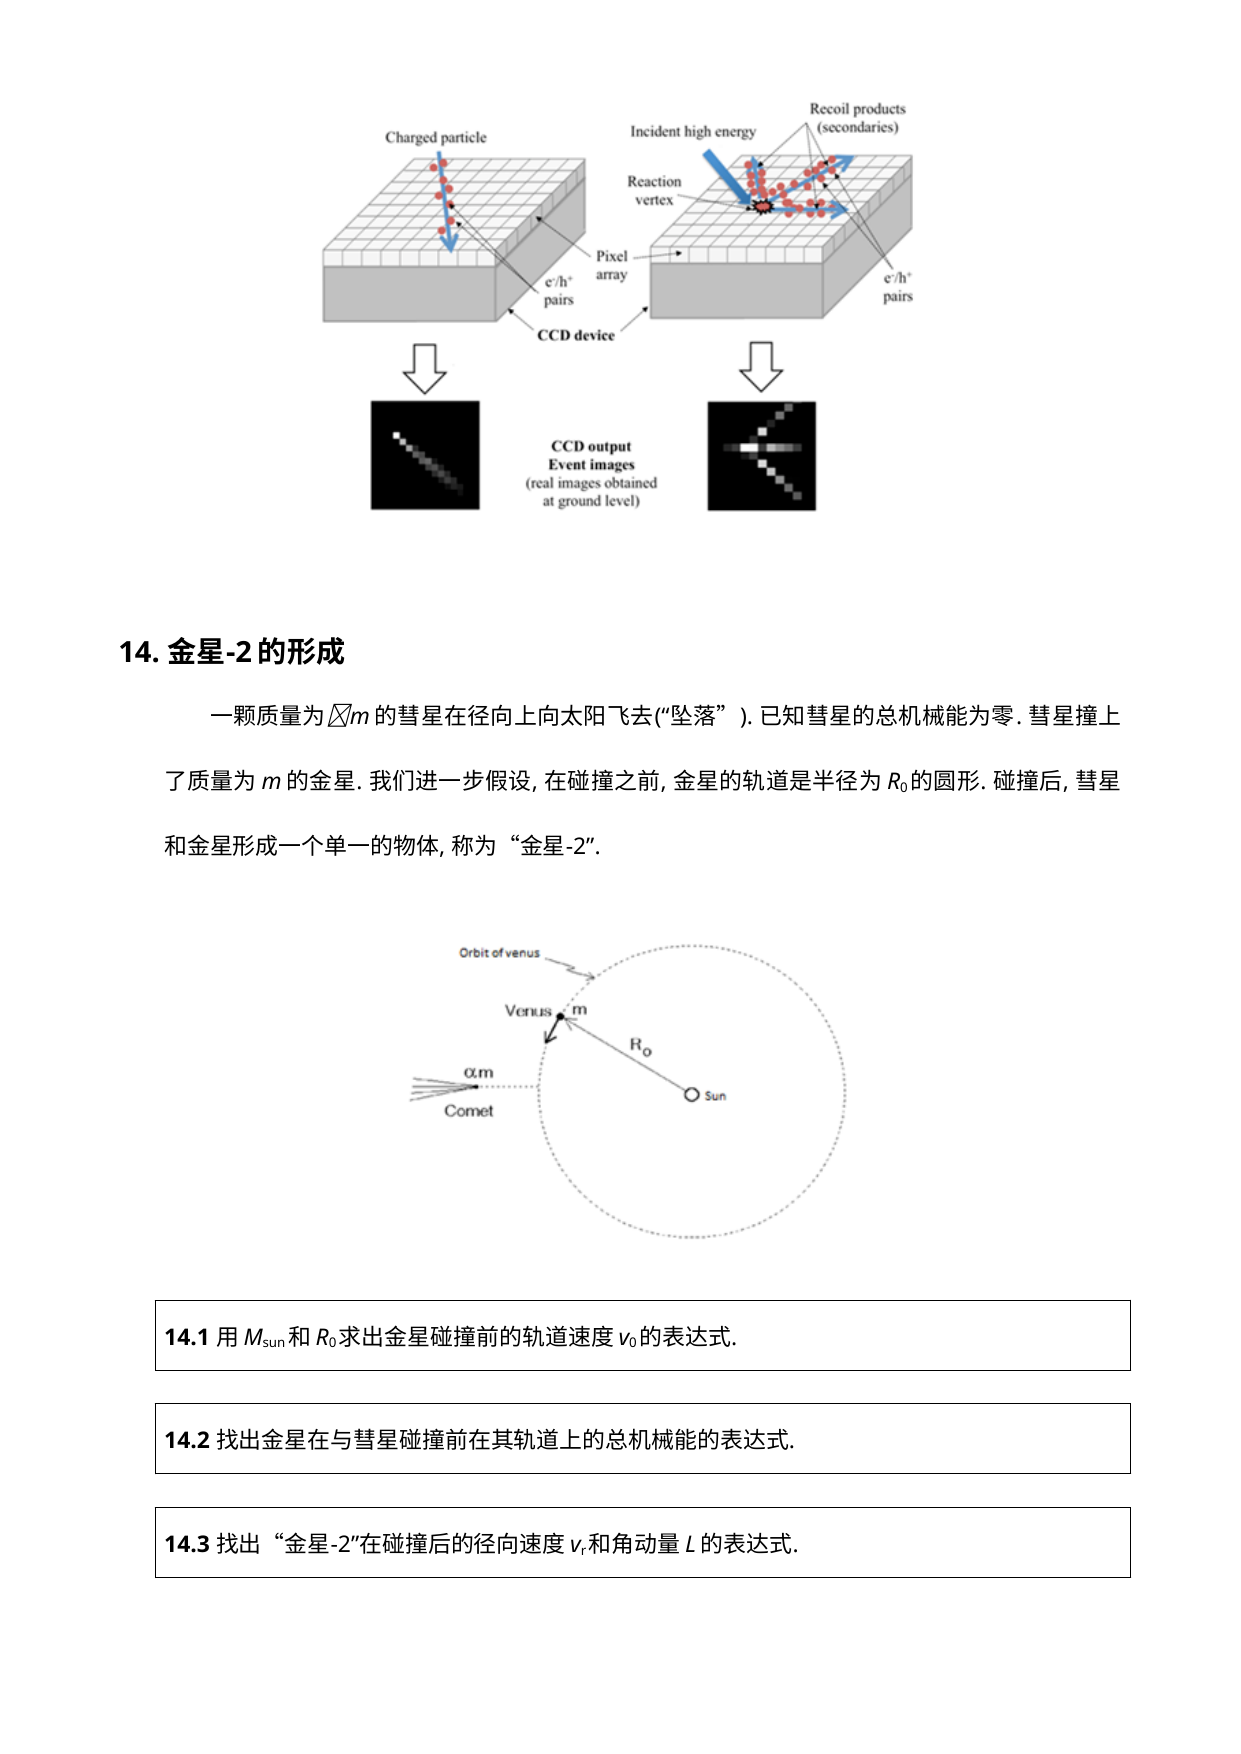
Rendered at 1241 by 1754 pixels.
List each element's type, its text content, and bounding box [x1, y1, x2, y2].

text 14.2 找出金星在与彗星碰撞前在其轨道上的总机械能的表达式. [156, 1404, 1130, 1473]
text 14. 金星-2的形成 [118, 617, 1122, 682]
text 14.3 找出“金星-2”在碰撞后的径向速度vr和角动量L的表达式. [156, 1508, 1130, 1577]
text 14.1 用Msun和R0求出金星碰撞前的轨道速度v0的表达式. [156, 1301, 1130, 1370]
text 一颗质量为m的彗星在径向上向太阳飞去(“坠落”). 已知彗星的总机械能为零. 彗星撞上了质量为m的金星. 我们进一步假设, 在碰撞之前, 金星的轨道是半径为R0的圆形. 碰撞后, 彗星和金星形成一个单一的物体, 称为“金星-2”. [164, 682, 1122, 877]
